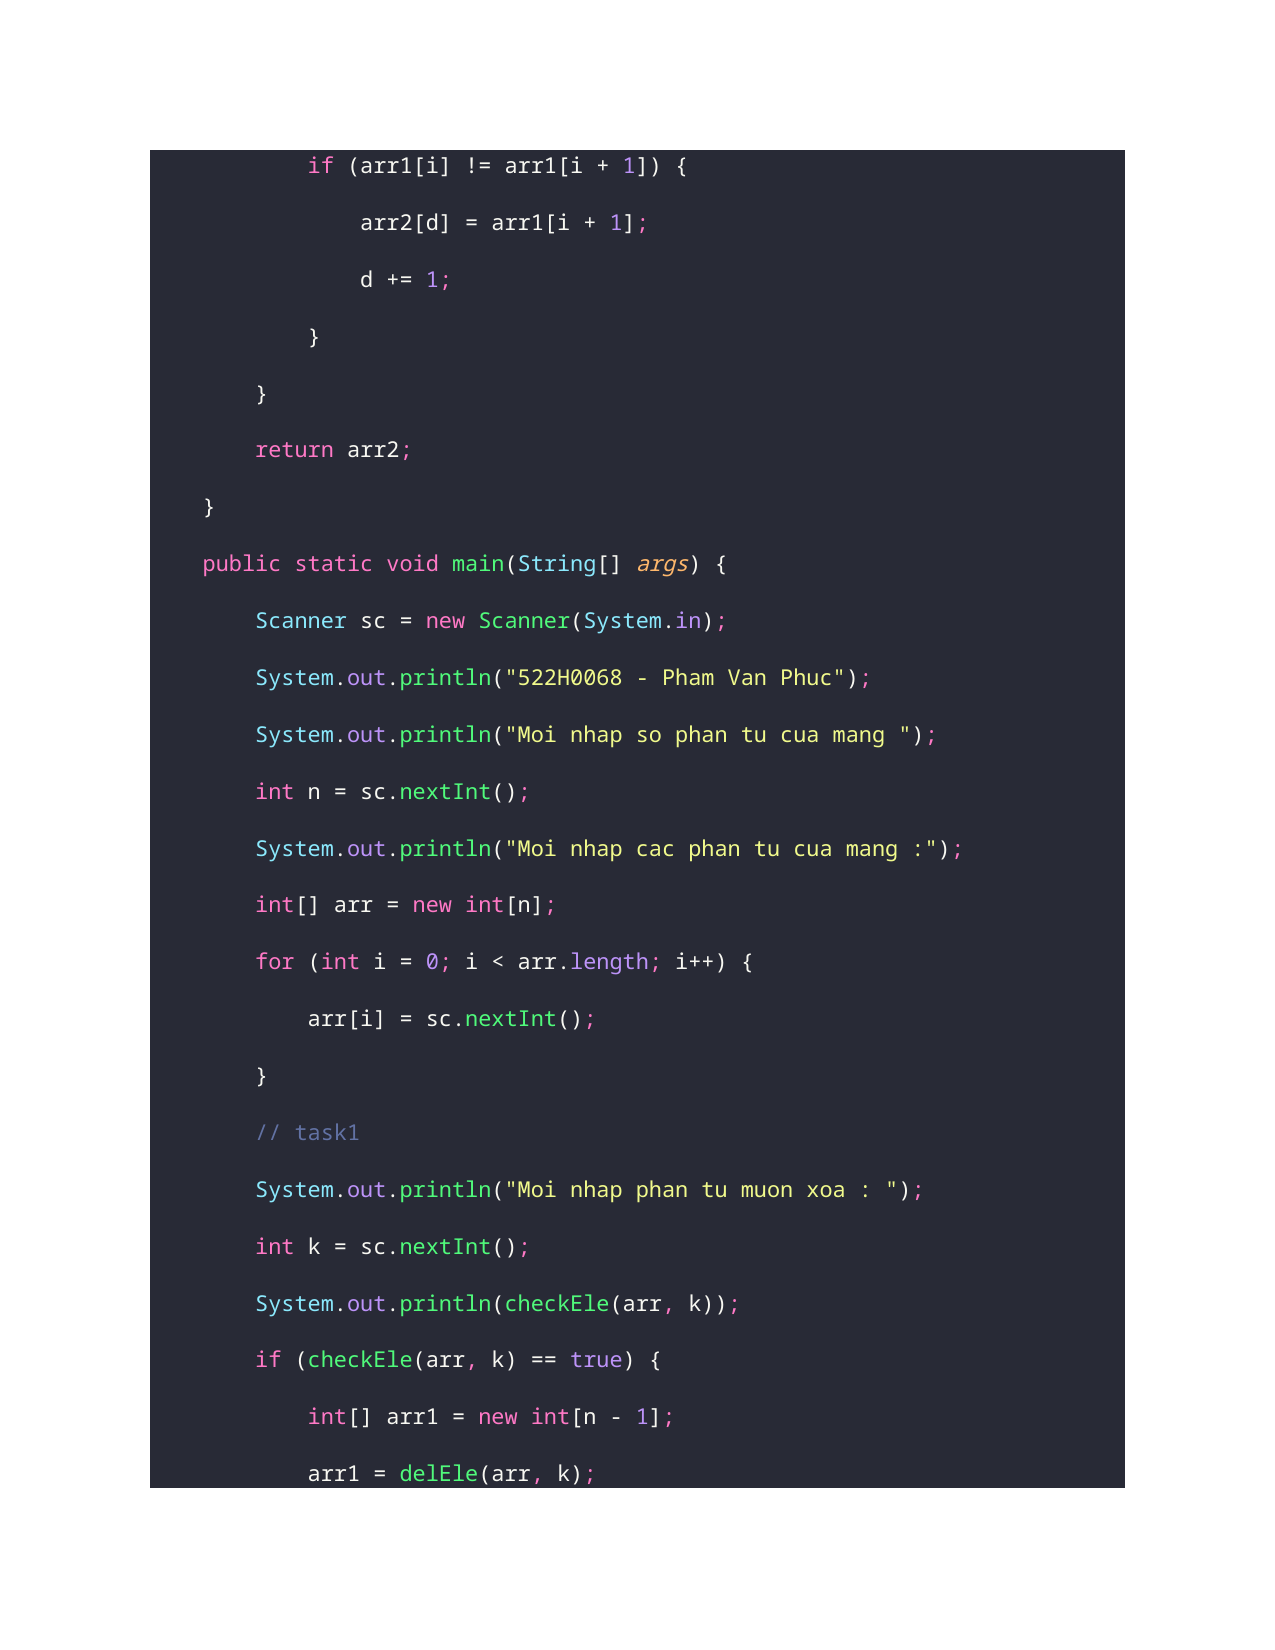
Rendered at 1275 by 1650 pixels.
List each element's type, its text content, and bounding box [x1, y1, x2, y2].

text d += 1; [150, 264, 1125, 293]
text System.out.println("Moi nhap phan tu muon xoa : "); [150, 1174, 1125, 1203]
text if (checkEle(arr, k) == true) { [150, 1344, 1125, 1374]
text int n = sc.nextInt(); [150, 776, 1125, 805]
text } [150, 377, 1125, 407]
text } [150, 491, 1125, 521]
text return arr2; [150, 434, 1125, 464]
text System.out.println("Moi nhap cac phan tu cua mang :"); [150, 832, 1125, 862]
text Scanner sc = new Scanner(System.in); [150, 605, 1125, 635]
text public static void main(String[] args) { [150, 548, 1125, 578]
text } [150, 321, 1125, 350]
text int k = sc.nextInt(); [150, 1231, 1125, 1260]
text if (arr1[i] != arr1[i + 1]) { [150, 150, 1125, 180]
text arr1 = delEle(arr, k); [150, 1458, 1125, 1488]
text int[] arr1 = new int[n - 1]; [150, 1401, 1125, 1431]
text System.out.println("Moi nhap so phan tu cua mang "); [150, 719, 1125, 748]
text System.out.println(checkEle(arr, k)); [150, 1287, 1125, 1317]
text for (int i = 0; i < arr.length; i++) { [150, 946, 1125, 976]
text // task1 [150, 1117, 1125, 1147]
text } [150, 1060, 1125, 1090]
text arr[i] = sc.nextInt(); [150, 1003, 1125, 1033]
text int[] arr = new int[n]; [150, 889, 1125, 919]
text System.out.println("522H0068 - Pham Van Phuc"); [150, 662, 1125, 692]
text arr2[d] = arr1[i + 1]; [150, 207, 1125, 237]
